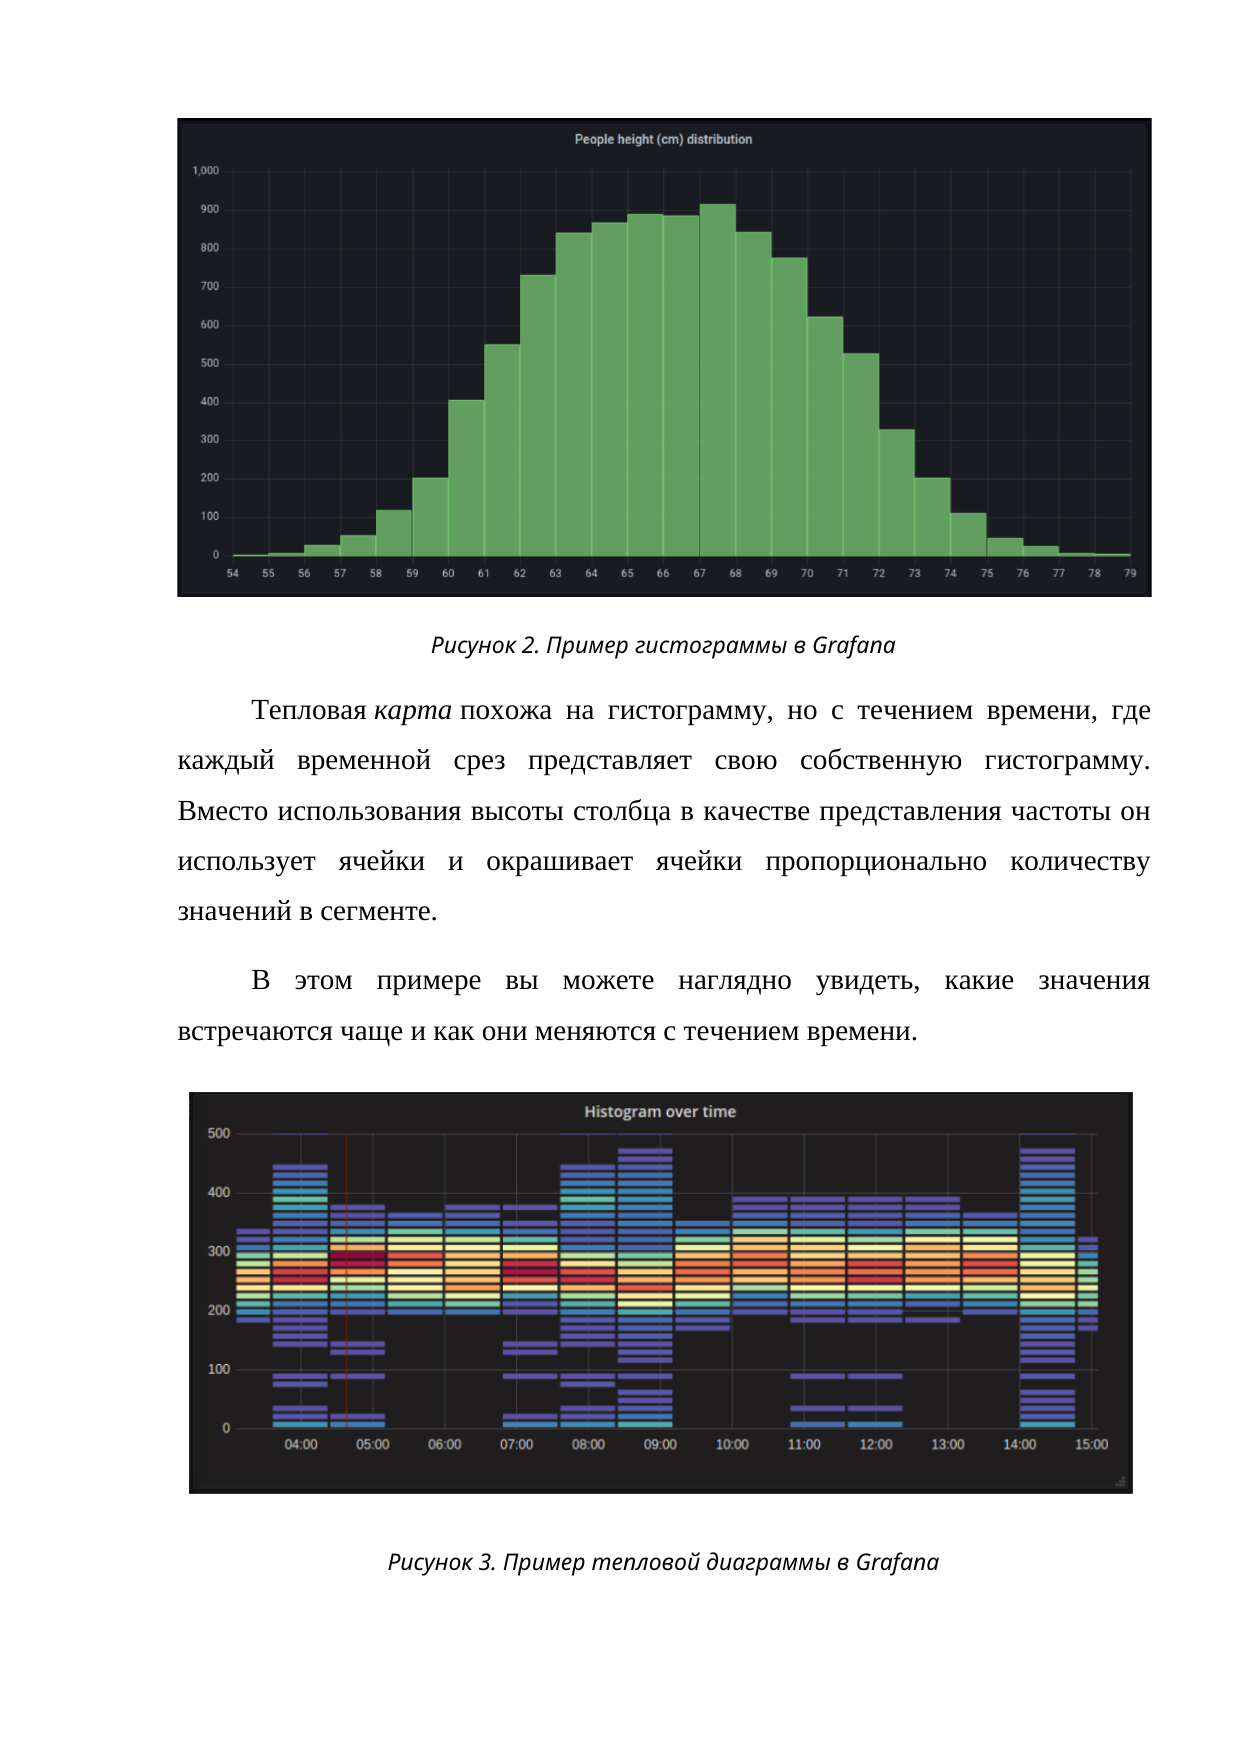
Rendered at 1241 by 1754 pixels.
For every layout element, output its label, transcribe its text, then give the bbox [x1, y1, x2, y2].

picture [177, 1081, 1152, 1514]
picture [177, 118, 1152, 597]
text Рисунок 3. Пример тепловой диаграммы в Grafana [177, 1546, 1152, 1577]
text Тепловая карта похожа на гистограмму, но с течением времени, где каждый временной срез представляет свою собственную гистограмму. Вместо использования высоты столбца в качестве представления частоты он использует ячейки и окрашивает ячейки пропорционально количеству значений в сегменте. [177, 692, 1152, 927]
text Рисунок 2. Пример гистограммы в Grafana [177, 628, 1152, 660]
text В этом примере вы можете наглядно увидеть, какие значения встречаются чаще и как они меняются с течением времени. [177, 962, 1152, 1046]
